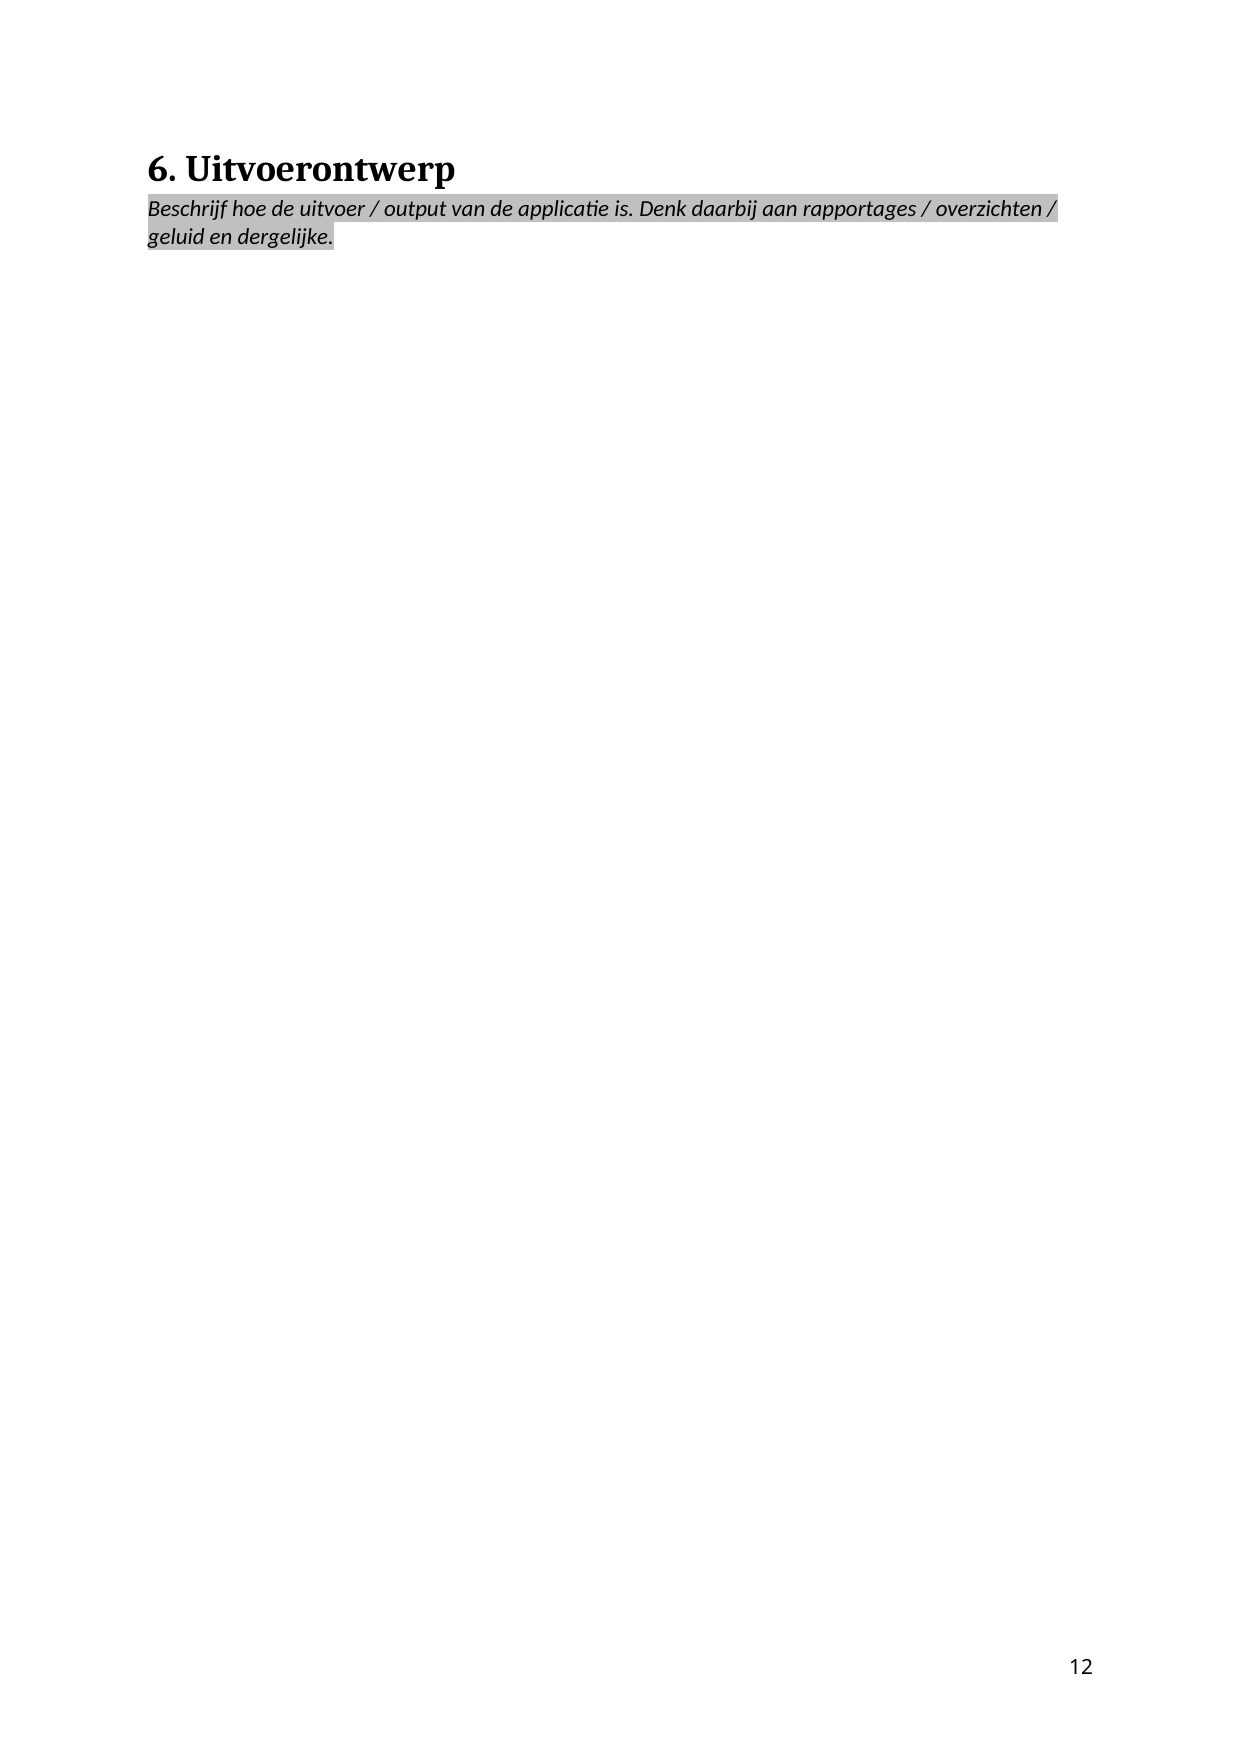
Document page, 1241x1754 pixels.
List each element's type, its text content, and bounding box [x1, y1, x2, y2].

text Beschrijf hoe de uitvoer / output van de applicatie is. Denk daarbij aan rapportages / overzichten / geluid en dergelijke. [334, 194, 1093, 250]
subtitle Uitvoerontwerp [148, 148, 1093, 191]
